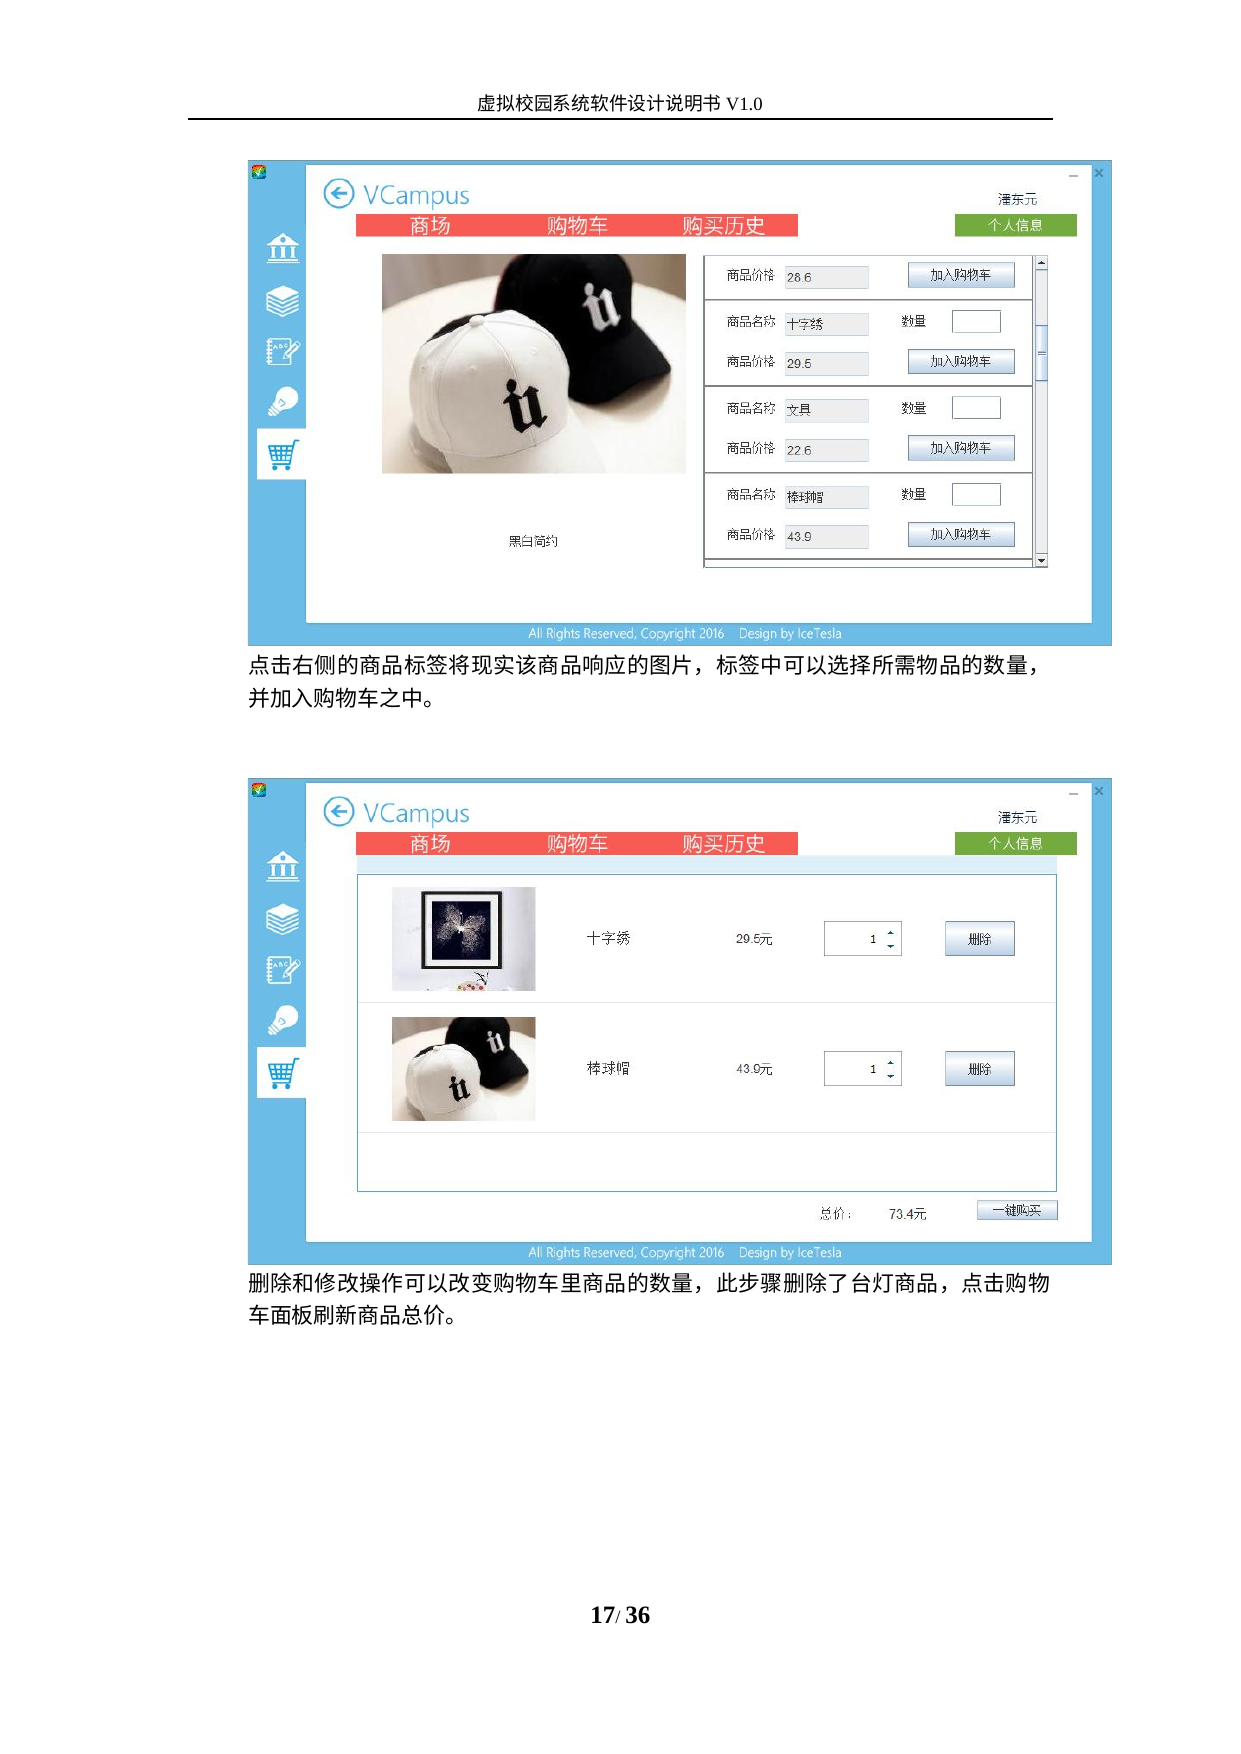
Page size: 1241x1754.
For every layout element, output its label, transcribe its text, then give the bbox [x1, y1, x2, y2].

list 删除和修改操作可以改变购物车里商品的数量，此步骤删除了台灯商品，点击购物车面板刷新商品总价。 [248, 1265, 1053, 1330]
picture [247, 778, 1112, 1265]
picture [247, 160, 1112, 646]
list 点击右侧的商品标签将现实该商品响应的图片，标签中可以选择所需物品的数量，并加入购物车之中。 [248, 648, 1053, 713]
